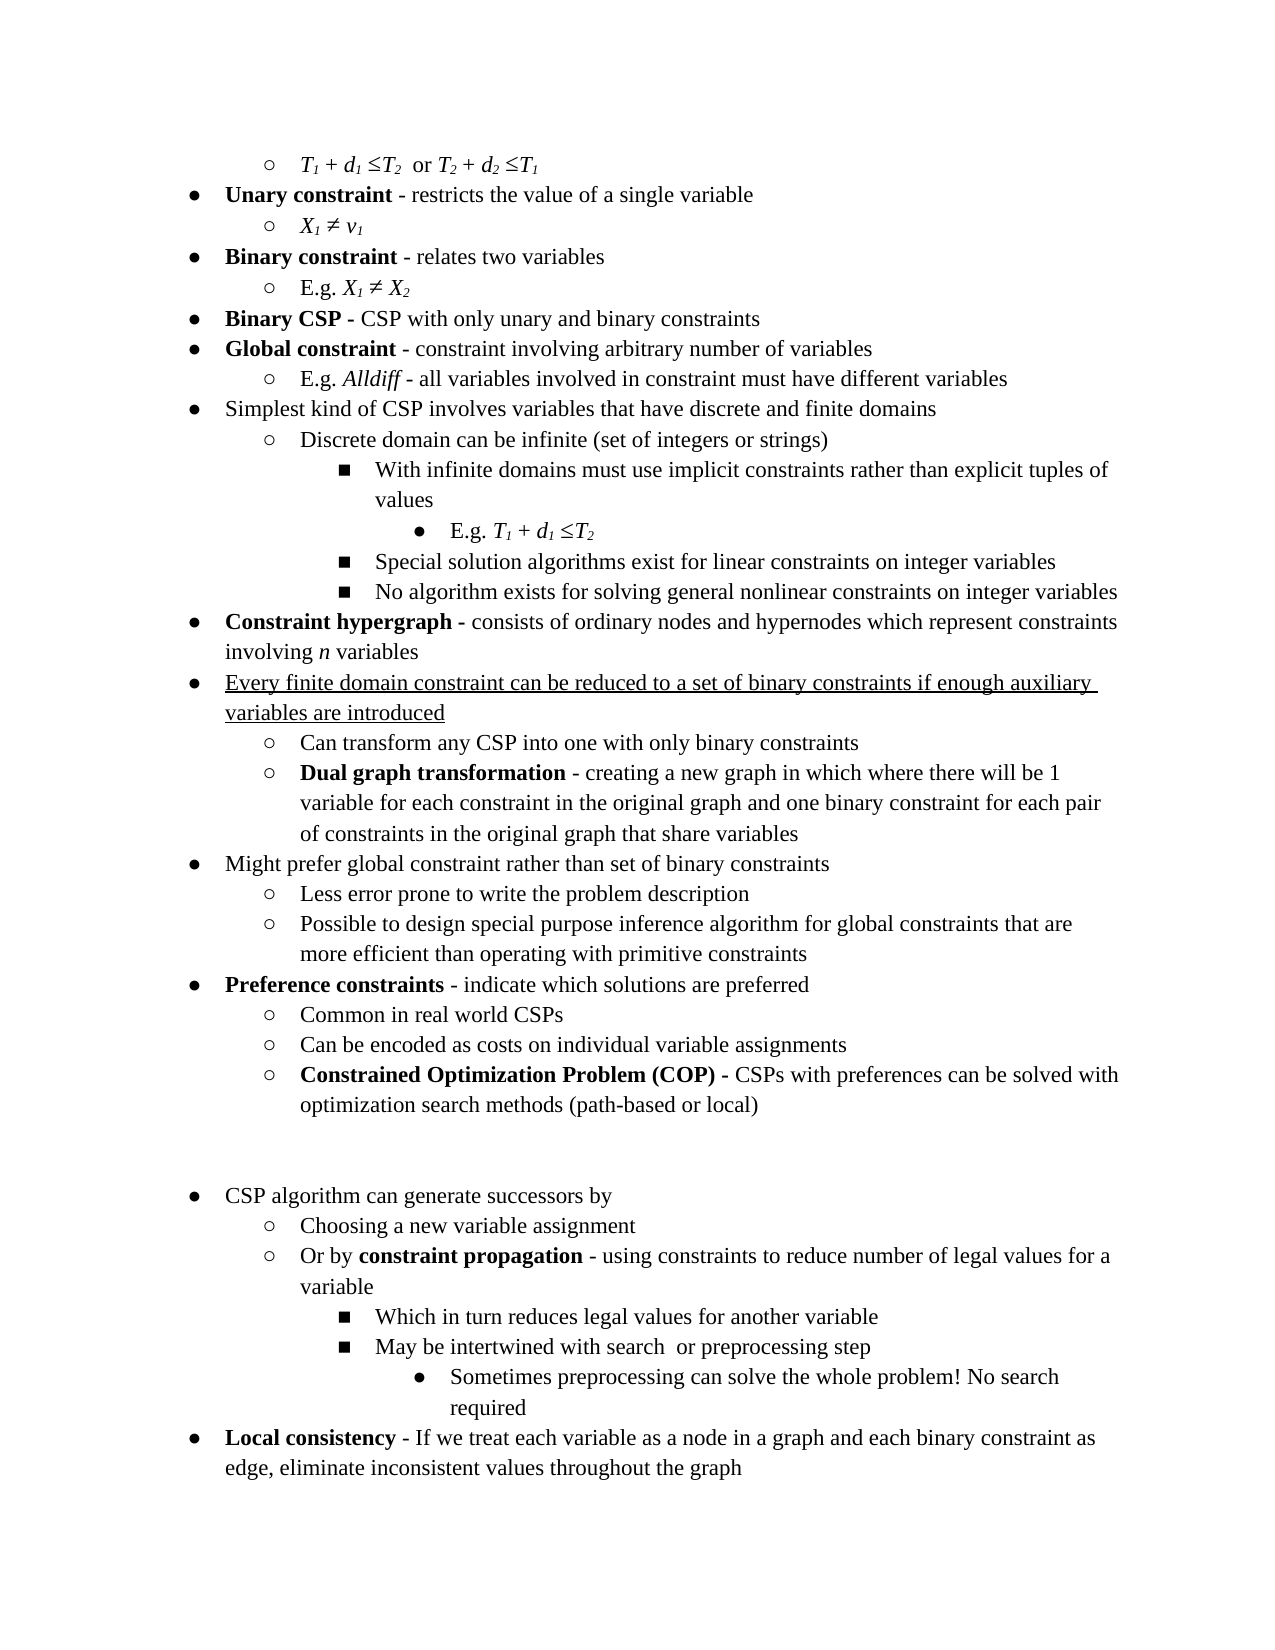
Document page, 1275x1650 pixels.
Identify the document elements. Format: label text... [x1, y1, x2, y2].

list Sometimes preprocessing can solve the whole problem! No search required [412, 1363, 1125, 1420]
list Unary constraint - restricts the value of a single variable [187, 181, 1125, 208]
list Choosing a new variable assignment [262, 1212, 1125, 1239]
list Global constraint - constraint involving arbitrary number of variables [187, 335, 1125, 361]
list Can be encoded as costs on individual variable assignments [262, 1031, 1125, 1057]
list Binary constraint - relates two variables [187, 243, 1125, 269]
list Discrete domain can be infinite (set of integers or strings) [262, 426, 1125, 452]
list Local consistency - If we treat each variable as a node in a graph and each binary constraint as edge, eliminate inconsistent values throughout the graph [187, 1424, 1125, 1480]
list May be intertwined with search or preprocessing step [337, 1333, 1125, 1359]
list Every finite domain constraint can be reduced to a set of binary constraints if enough auxiliary variables are introduced [187, 668, 1125, 725]
list Or by constraint propagation - using constraints to reduce number of legal values for a variable [262, 1242, 1125, 1299]
list Constrained Optimization Problem (COP) - CSPs with preferences can be solved with optimization search methods (path-based or local) [262, 1061, 1125, 1118]
list Can transform any CSP into one with only binary constraints [262, 729, 1125, 755]
list Preference constraints - indicate which solutions are preferred [187, 971, 1125, 997]
list Less error prone to write the problem description [262, 880, 1125, 906]
list Dual graph transformation - creating a new graph in which where there will be 1 variable for each constraint in the original graph and one binary constraint for each pair of constraints in the original graph that share variables [262, 759, 1125, 846]
list E.g. Alldiff - all variables involved in constraint must have different variables [262, 365, 1125, 392]
list Simplest kind of CSP involves variables that have discrete and finite domains [187, 395, 1125, 422]
list No algorithm exists for solving general nonlinear constraints on integer variables [337, 578, 1125, 604]
list T1 + d1 T2 or T2 + d2 T1 [262, 150, 1125, 178]
list E.g. X1 X2 [262, 273, 1125, 301]
list CSP algorithm can generate successors by [187, 1182, 1125, 1208]
list Which in turn reduces legal values for another variable [337, 1303, 1125, 1329]
list With infinite domains must use implicit constraints rather than explicit tuples of values [337, 456, 1125, 512]
list Binary CSP - CSP with only unary and binary constraints [187, 305, 1125, 331]
list Common in real world CSPs [262, 1001, 1125, 1027]
list Constraint hypergraph - consists of ordinary nodes and hypernodes which represent constraints involving n variables [187, 608, 1125, 665]
list X1 v1 [262, 212, 1125, 239]
list Special solution algorithms exist for linear constraints on integer variables [337, 548, 1125, 574]
list E.g. T1 + d1 T2 [412, 516, 1125, 544]
list Might prefer global constraint rather than set of binary constraints [187, 850, 1125, 876]
list Possible to design special purpose inference algorithm for global constraints that are more efficient than operating with primitive constraints [262, 910, 1125, 967]
